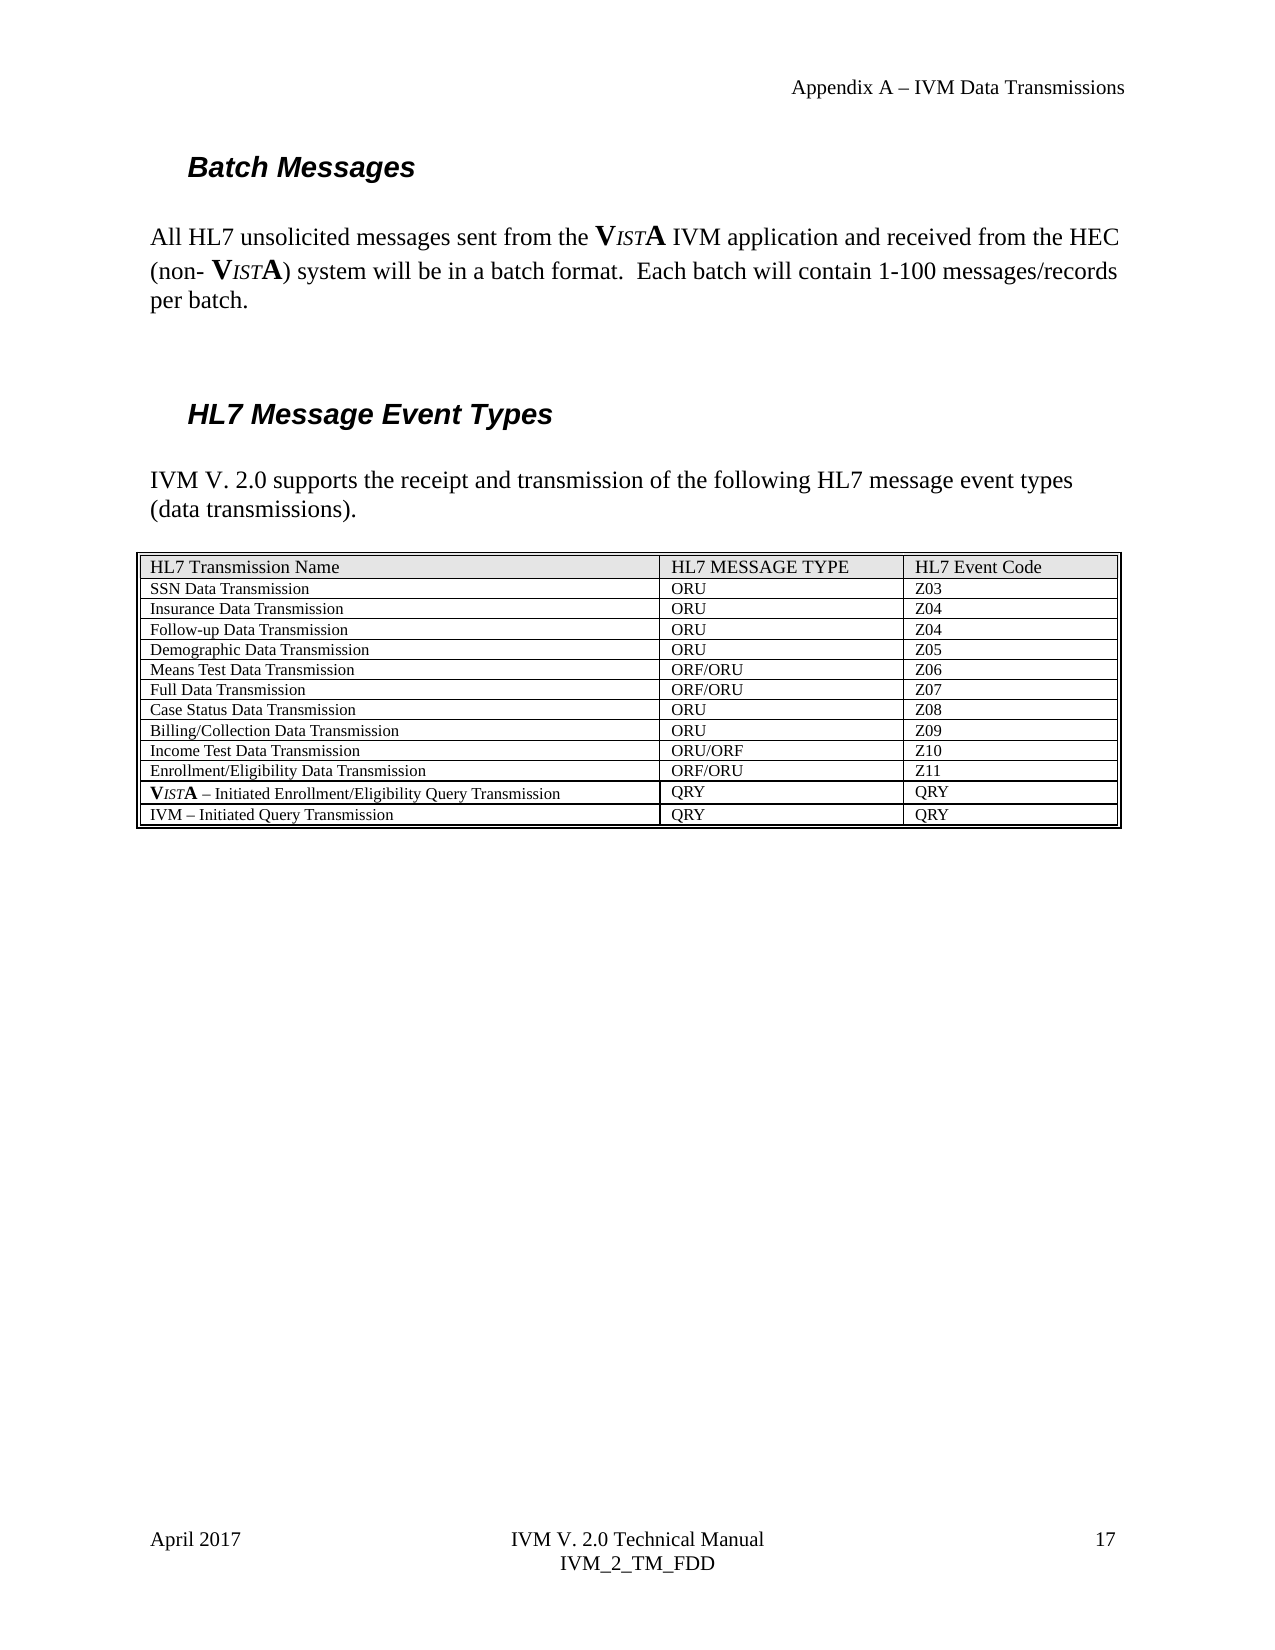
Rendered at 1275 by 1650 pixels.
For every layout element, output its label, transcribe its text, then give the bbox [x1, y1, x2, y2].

table_cell Z04 [904, 599, 1117, 618]
table_cell ORU [660, 720, 903, 739]
table_cell Case Status Data Transmission [141, 700, 659, 719]
table_cell QRY [904, 782, 1117, 803]
table_cell Z08 [904, 700, 1117, 719]
table_cell ORF/ORU [660, 761, 903, 780]
table_cell Z04 [904, 619, 1117, 638]
table_cell Z10 [904, 741, 1117, 760]
table_cell Follow-up Data Transmission [141, 619, 659, 638]
table_cell VISTA – Initiated Enrollment/Eligibility Query Transmission [141, 782, 659, 803]
table_cell Z05 [904, 640, 1117, 659]
table_cell ORF/ORU [660, 680, 903, 699]
table_cell ORU/ORF [660, 741, 903, 760]
table_cell Full Data Transmission [141, 680, 659, 699]
table_cell Insurance Data Transmission [141, 599, 659, 618]
table_cell Income Test Data Transmission [141, 741, 659, 760]
table_cell Z07 [904, 680, 1117, 699]
table_cell QRY [904, 805, 1117, 824]
table_cell Z03 [904, 579, 1117, 598]
table_cell ORU [660, 619, 903, 638]
table_cell Z06 [904, 660, 1117, 679]
subtitle HL7 Message Event Types [187, 397, 1125, 430]
table_header HL7 Event Code [904, 556, 1117, 578]
table_cell ORF/ORU [660, 660, 903, 679]
table_cell ORU [660, 579, 903, 598]
table_cell Billing/Collection Data Transmission [141, 720, 659, 739]
table_cell IVM – Initiated Query Transmission [141, 805, 659, 824]
table_header HL7 Transmission Name [141, 556, 659, 578]
table_cell QRY [661, 782, 903, 803]
text All HL7 unsolicited messages sent from the VistA IVM application and received from the HEC (non- VistA) system will be in a batch format. Each batch will contain 1-100 messages/records per batch. [150, 218, 1125, 314]
table_cell Enrollment/Eligibility Data Transmission [141, 761, 659, 780]
table_cell SSN Data Transmission [141, 579, 659, 598]
table_cell QRY [661, 805, 903, 824]
table_cell Means Test Data Transmission [141, 660, 659, 679]
table_cell Z11 [904, 761, 1117, 780]
table_header HL7 MESSAGE TYPE [660, 556, 903, 578]
table_cell ORU [660, 700, 903, 719]
text IVM V. 2.0 supports the receipt and transmission of the following HL7 message event types (data transmissions). [150, 465, 1125, 523]
table_cell Demographic Data Transmission [141, 640, 659, 659]
table_cell Z09 [904, 720, 1117, 739]
subtitle Batch Messages [187, 150, 1125, 183]
table_cell ORU [660, 640, 903, 659]
table_cell ORU [660, 599, 903, 618]
